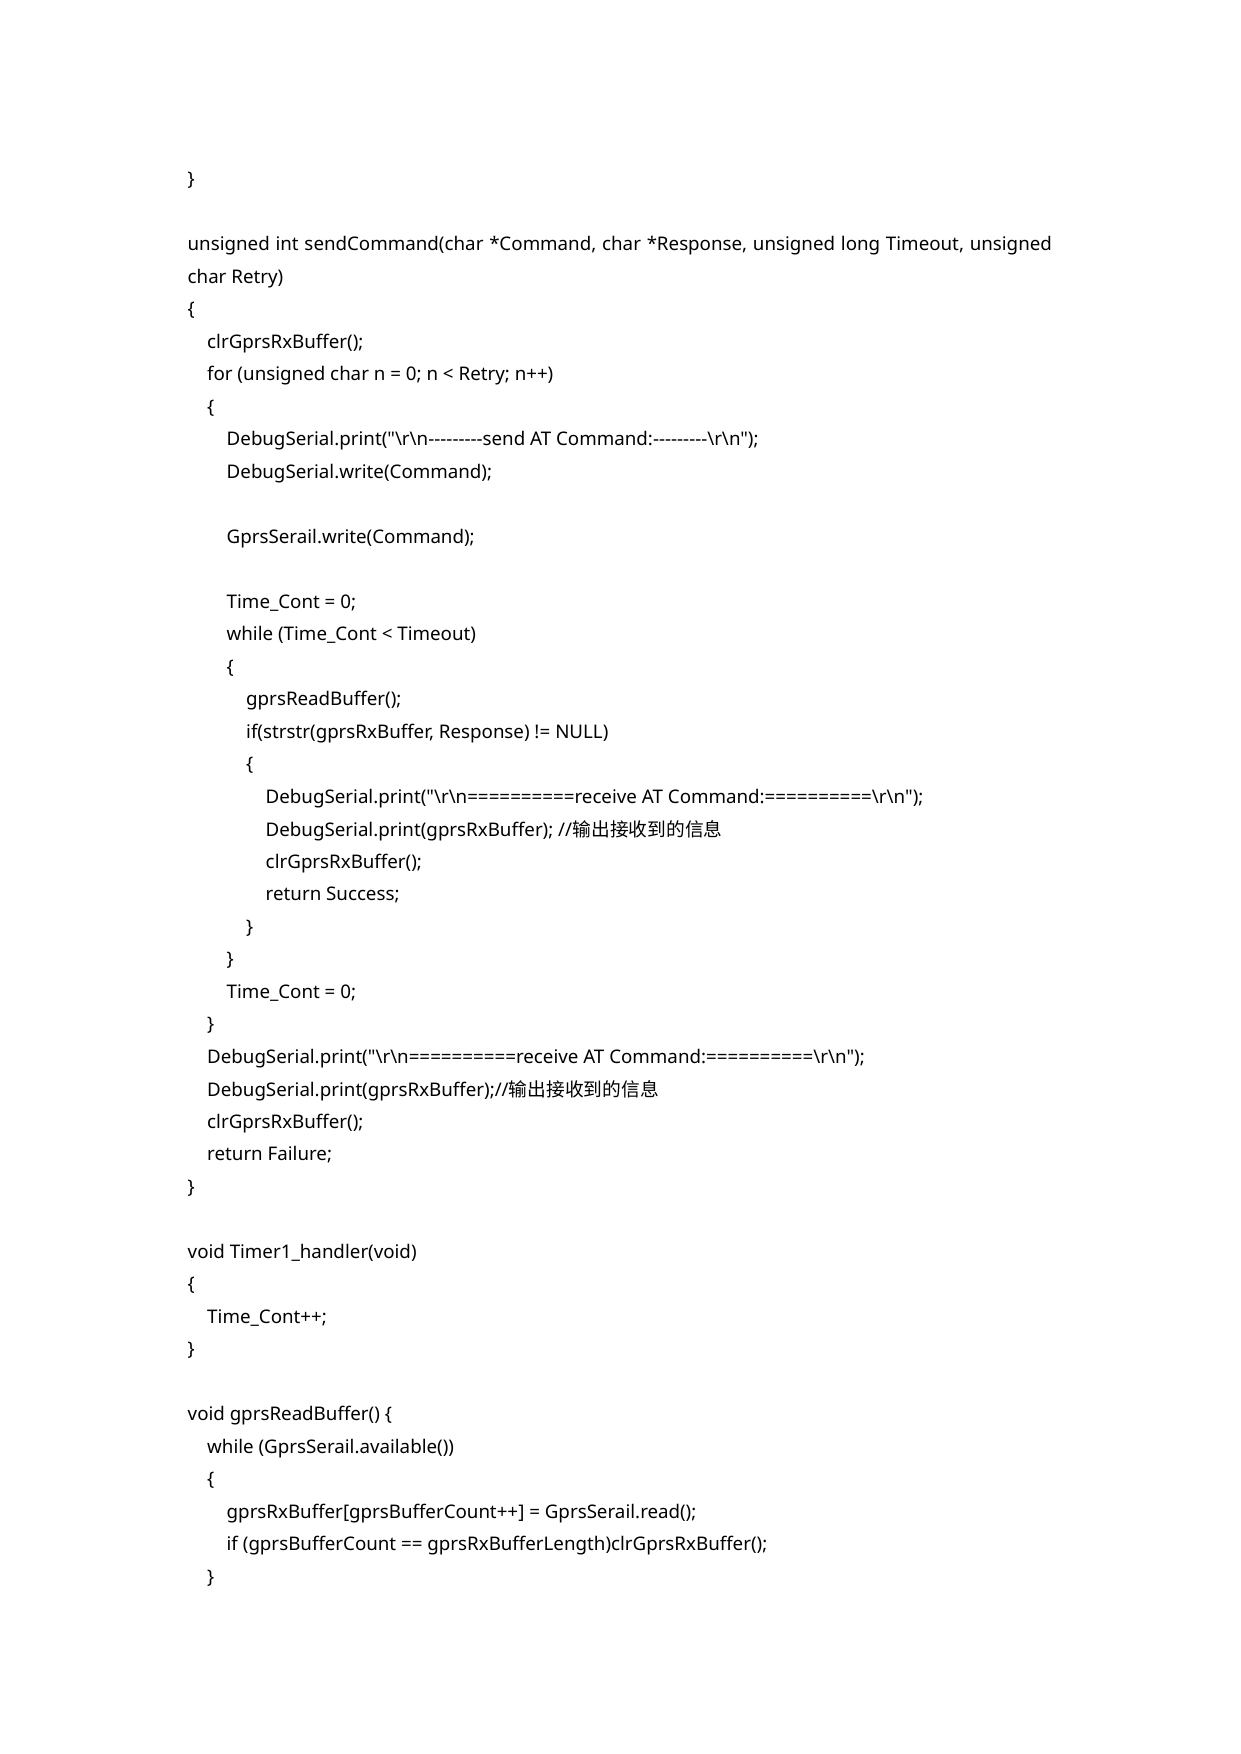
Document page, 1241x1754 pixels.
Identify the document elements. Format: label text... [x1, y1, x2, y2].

text { [187, 747, 1053, 779]
text DebugSerial.print(gprsRxBuffer); //输出接收到的信息 [187, 812, 1053, 844]
text unsigned int sendCommand(char *Command, char *Response, unsigned long Timeout, unsigned char Retry) [187, 227, 1053, 292]
text } [187, 942, 1053, 974]
text void Timer1_handler(void) [187, 1234, 1053, 1267]
text } [187, 1169, 1053, 1202]
text { [187, 1462, 1053, 1494]
text void gprsReadBuffer() { [187, 1397, 1053, 1429]
text { [187, 292, 1053, 324]
text { [187, 389, 1053, 422]
text clrGprsRxBuffer(); [187, 324, 1053, 357]
text DebugSerial.print("\r\n---------send AT Command:---------\r\n"); [187, 422, 1053, 454]
text gprsReadBuffer(); [187, 682, 1053, 714]
text } [187, 1559, 1053, 1592]
text DebugSerial.print("\r\n==========receive AT Command:==========\r\n"); [187, 1039, 1053, 1072]
text clrGprsRxBuffer(); [187, 1104, 1053, 1137]
text DebugSerial.print(gprsRxBuffer);//输出接收到的信息 [187, 1072, 1053, 1104]
text DebugSerial.print("\r\n==========receive AT Command:==========\r\n"); [187, 779, 1053, 812]
text clrGprsRxBuffer(); [187, 844, 1053, 877]
text while (Time_Cont < Timeout) [187, 617, 1053, 649]
text DebugSerial.write(Command); [187, 454, 1053, 487]
text } [187, 909, 1053, 942]
text for (unsigned char n = 0; n < Retry; n++) [187, 357, 1053, 389]
text { [187, 1267, 1053, 1299]
text return Failure; [187, 1137, 1053, 1169]
text return Success; [187, 877, 1053, 909]
text gprsRxBuffer[gprsBufferCount++] = GprsSerail.read(); [187, 1494, 1053, 1527]
text while (GprsSerail.available()) [187, 1429, 1053, 1462]
text } [187, 1332, 1053, 1364]
text } [187, 1007, 1053, 1039]
text GprsSerail.write(Command); [187, 519, 1053, 552]
text } [187, 162, 1053, 194]
text if(strstr(gprsRxBuffer, Response) != NULL) [187, 714, 1053, 747]
text Time_Cont = 0; [187, 974, 1053, 1007]
text if (gprsBufferCount == gprsRxBufferLength)clrGprsRxBuffer(); [187, 1527, 1053, 1559]
text { [187, 649, 1053, 682]
text Time_Cont++; [187, 1299, 1053, 1332]
text Time_Cont = 0; [187, 584, 1053, 617]
